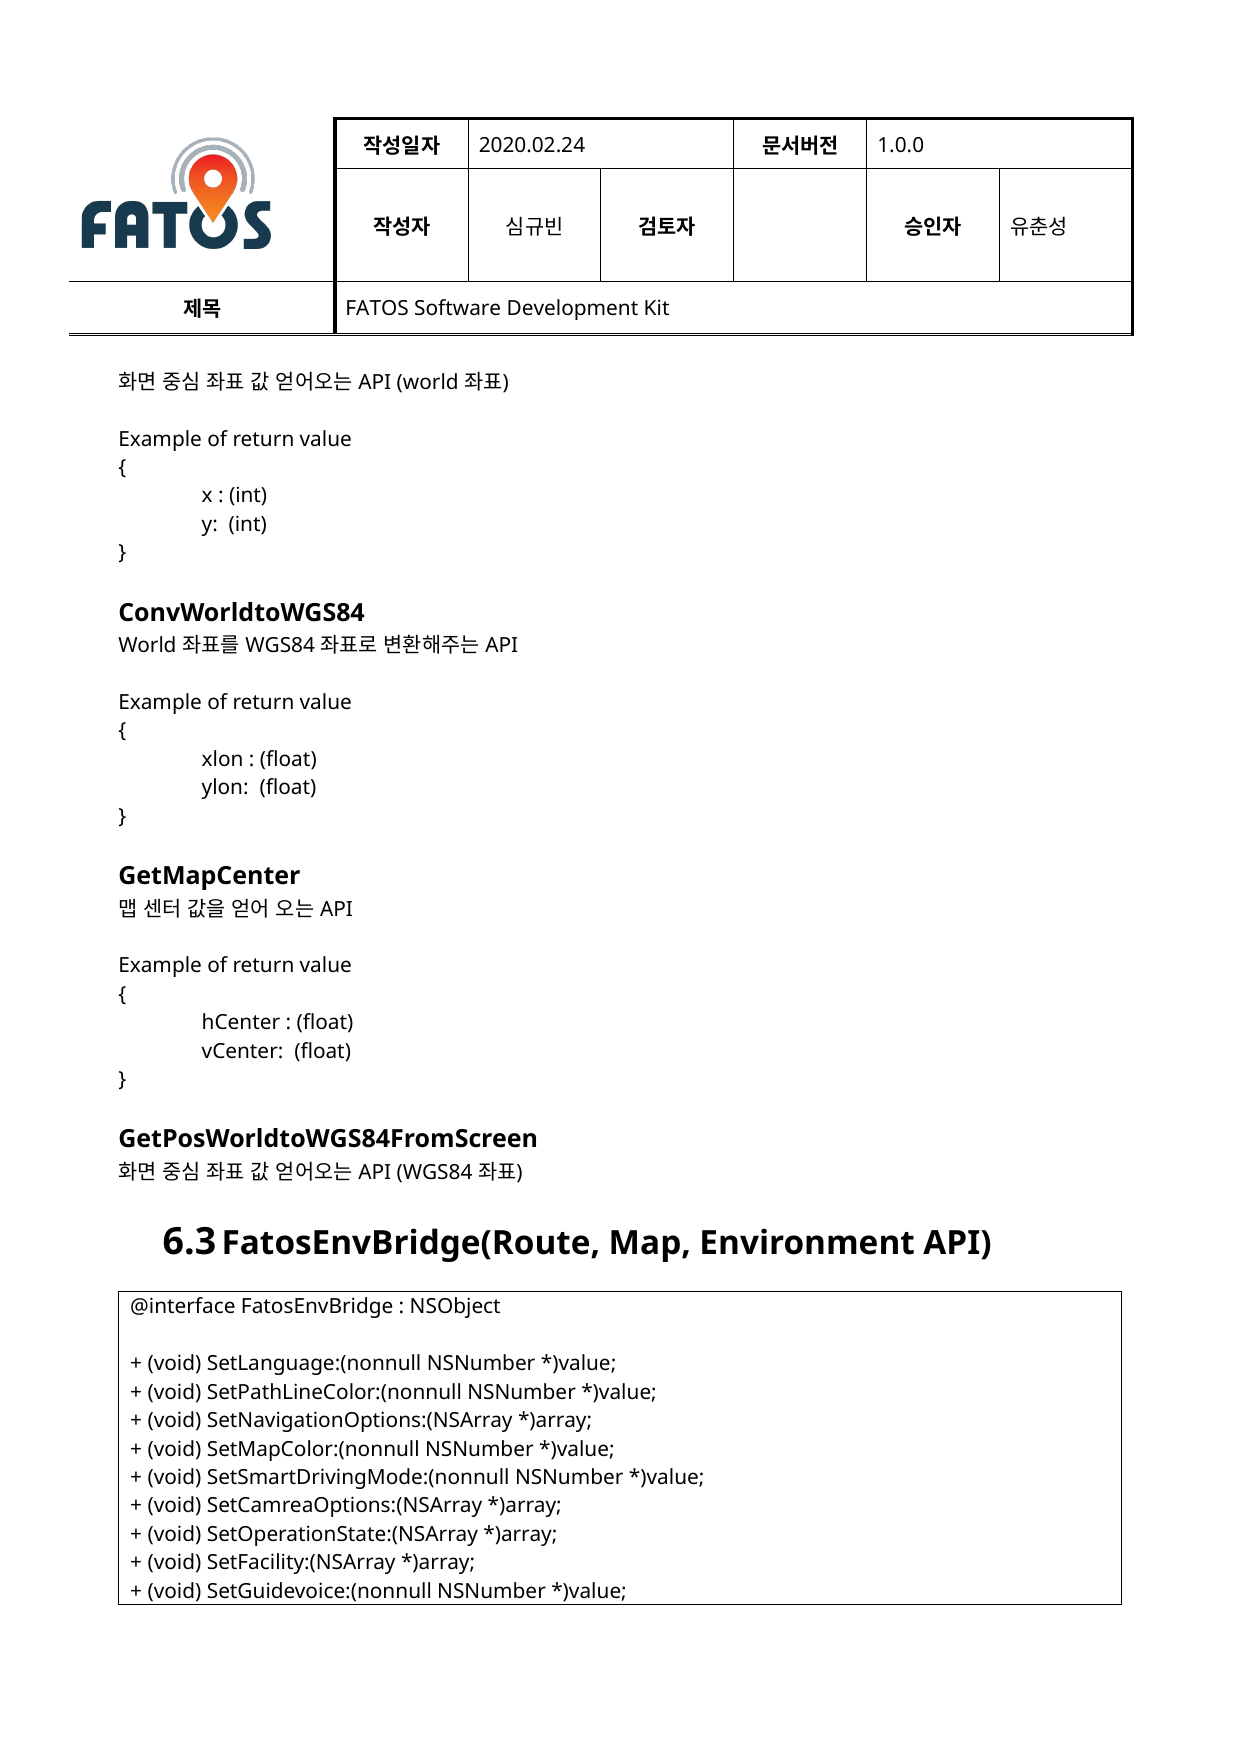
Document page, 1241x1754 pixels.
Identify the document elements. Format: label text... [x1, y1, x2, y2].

text World 좌표를 WGS84 좌표로 변환해주는 API [118, 628, 1122, 659]
text { [118, 716, 1122, 744]
text hCenter : (float) [118, 1007, 1122, 1036]
text x : (int) [118, 481, 1122, 509]
text GetMapCenter [118, 858, 1122, 892]
text 맵 센터 값을 얻어 오는 API [118, 892, 1122, 922]
text 화면 중심 좌표 값 얻어오는 API (WGS84 좌표) [118, 1155, 1122, 1186]
text { [118, 979, 1122, 1007]
text xlon : (float) [118, 744, 1122, 772]
text } [118, 801, 1122, 829]
text Example of return value [118, 424, 1122, 452]
text ylon: (float) [118, 772, 1122, 801]
text 화면 중심 좌표 값 얻어오는 API (world 좌표) [118, 365, 1122, 395]
text { [118, 452, 1122, 481]
subtitle FatosEnvBridge(Route, Map, Environment API) [162, 1214, 1122, 1265]
text Example of return value [118, 951, 1122, 979]
text y: (int) [118, 509, 1122, 537]
picture [79, 135, 272, 251]
text ConvWorldtoWGS84 [118, 594, 1122, 628]
text } [118, 1064, 1122, 1093]
text vCenter: (float) [118, 1036, 1122, 1064]
text Example of return value [118, 687, 1122, 716]
text } [118, 537, 1122, 566]
text GetPosWorldtoWGS84FromScreen [118, 1121, 1122, 1155]
